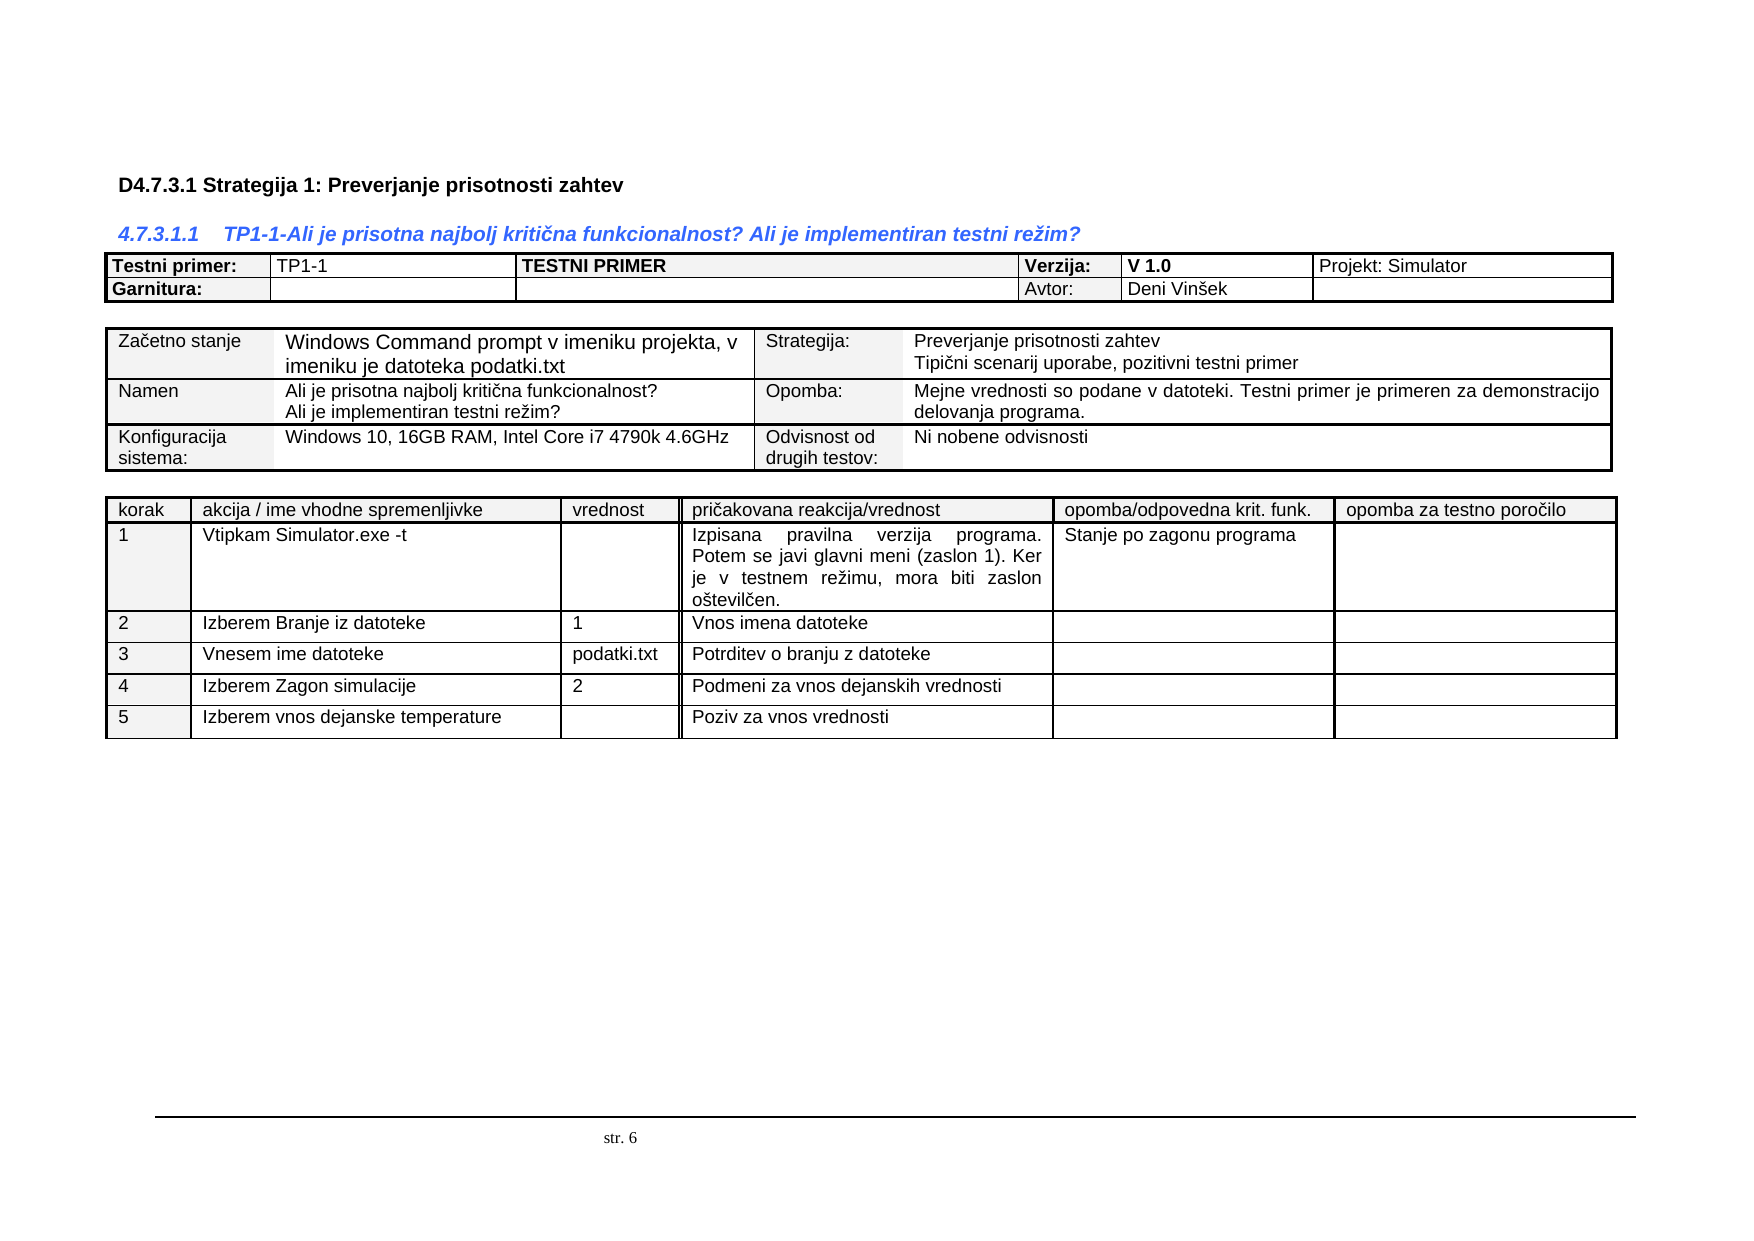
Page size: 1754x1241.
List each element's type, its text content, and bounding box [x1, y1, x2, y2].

table_header V 1.0 [1122, 255, 1312, 277]
table_cell Mejne vrednosti so podane v datoteki. Testni primer je primeren za demonstracijo delovanja programa. [903, 380, 1610, 422]
table_header Preverjanje prisotnosti zahtev Tipični scenarij uporabe, pozitivni testni primer [903, 330, 1610, 378]
table_cell [1054, 612, 1333, 641]
table_header opomba za testno poročilo [1336, 499, 1615, 521]
table_cell [562, 706, 678, 738]
table_cell Podmeni za vnos dejanskih vrednosti [683, 675, 1052, 704]
table_header TP1-1 [271, 255, 515, 277]
table_cell Potrditev o branju z datoteke [683, 643, 1052, 673]
table_header Windows Command prompt v imeniku projekta, v imeniku je datoteka podatki.txt [274, 330, 754, 378]
table_cell [1054, 706, 1333, 738]
table_header pričakovana reakcija/vrednost [683, 499, 1052, 521]
table_cell Izpisana pravilna verzija programa. Potem se javi glavni meni (zaslon 1). Ker je v testnem režimu, mora biti zaslon oštevilčen. [683, 524, 1052, 610]
table_header vrednost [562, 499, 678, 521]
table_cell [1054, 643, 1333, 673]
table_cell [562, 524, 678, 610]
table_cell Deni Vinšek [1122, 278, 1312, 300]
subtitle Strategija 1: Preverjanje prisotnosti zahtev [118, 173, 1636, 197]
table_cell [271, 278, 515, 300]
table_cell [1314, 278, 1611, 300]
table_cell 5 [108, 706, 190, 738]
table_cell 1 [562, 612, 678, 641]
table_cell Vnesem ime datoteke [192, 643, 560, 673]
table_cell [1336, 675, 1615, 704]
table_cell Ali je prisotna najbolj kritična funkcionalnost? Ali je implementiran testni režim? [274, 380, 754, 422]
table_header akcija / ime vhodne spremenljivke [192, 499, 560, 521]
table_cell Izberem vnos dejanske temperature [192, 706, 560, 738]
table_cell Windows 10, 16GB RAM, Intel Core i7 4790k 4.6GHz [274, 426, 754, 469]
table_header Strategija: [755, 330, 903, 378]
table_cell 2 [562, 675, 678, 704]
table_cell Izberem Branje iz datoteke [192, 612, 560, 641]
table_cell Ni nobene odvisnosti [903, 426, 1610, 469]
table_cell [1336, 612, 1615, 641]
table_cell [1336, 706, 1615, 738]
table_cell Odvisnost od drugih testov: [755, 426, 903, 469]
table_cell 3 [108, 643, 190, 673]
table_cell 1 [108, 524, 190, 610]
table_cell Stanje po zagonu programa [1054, 524, 1333, 610]
table_cell [1336, 524, 1615, 610]
table_cell Opomba: [755, 380, 903, 422]
table_cell Poziv za vnos vrednosti [683, 706, 1052, 738]
table_header Verzija: [1019, 255, 1121, 277]
table_header opomba/odpovedna krit. funk. [1055, 499, 1333, 521]
table_cell 4 [108, 675, 190, 704]
table_cell Garnitura: [108, 278, 270, 300]
table_cell podatki.txt [562, 643, 678, 673]
table_header TESTNI PRIMER [517, 255, 1018, 277]
subtitle TP1-1-Ali je prisotna najbolj kritična funkcionalnost? Ali je implementiran testni režim? [118, 222, 1636, 246]
table_cell [517, 278, 1018, 300]
table_cell Vtipkam Simulator.exe -t [192, 524, 560, 610]
table_cell [1054, 675, 1333, 704]
table_cell Konfiguracija sistema: [108, 426, 274, 469]
table_header Testni primer: [108, 255, 270, 277]
table_header korak [108, 499, 190, 521]
table_header Začetno stanje [108, 330, 274, 378]
table_cell [1336, 643, 1615, 673]
table_cell Vnos imena datoteke [683, 612, 1052, 641]
table_cell Namen [108, 380, 274, 422]
table_cell Avtor: [1019, 278, 1121, 300]
table_cell 2 [108, 612, 190, 641]
table_cell Izberem Zagon simulacije [192, 675, 560, 704]
table_header Projekt: Simulator [1314, 255, 1611, 277]
